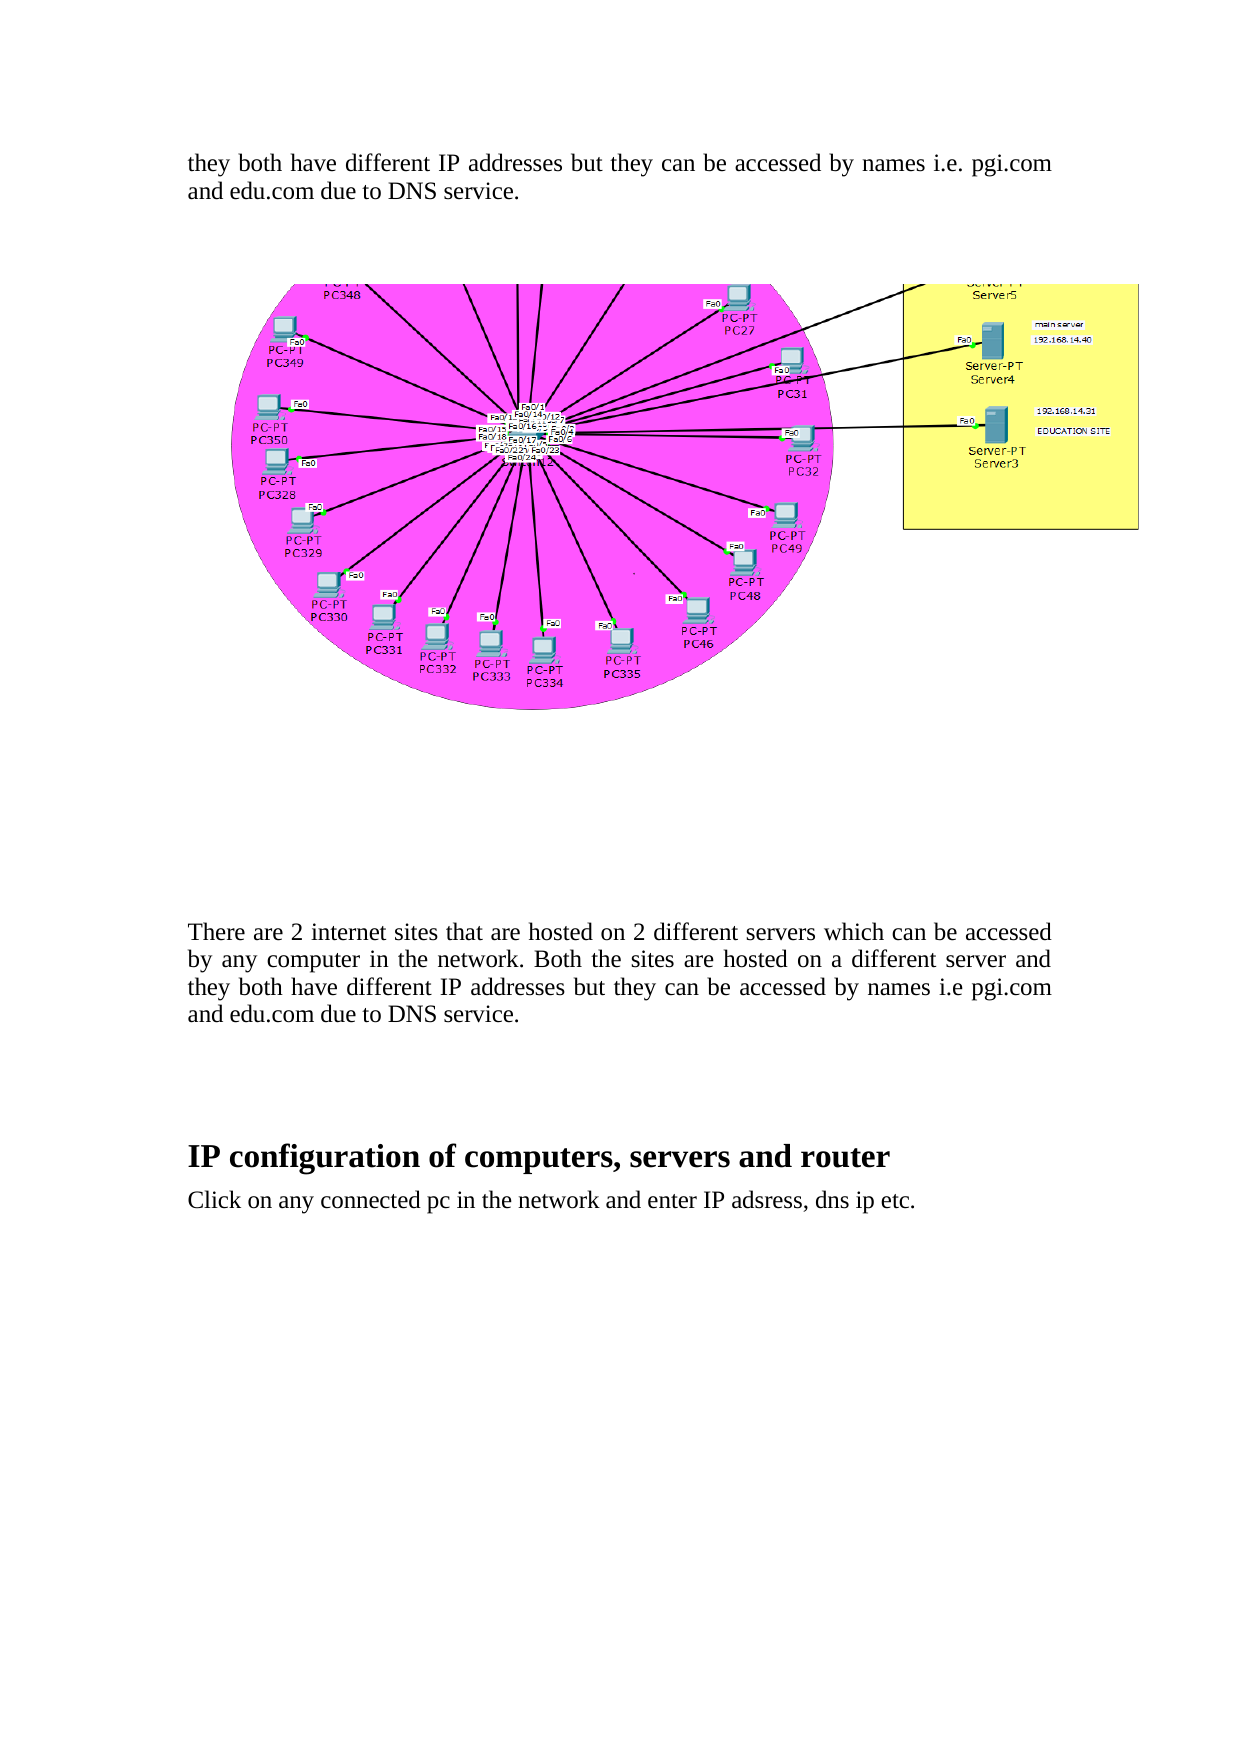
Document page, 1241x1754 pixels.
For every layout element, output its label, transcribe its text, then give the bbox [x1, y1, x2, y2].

text There are 2 internet sites that are hosted on 2 different servers which can be accessed by any computer in the network. Both the sites are hosted on a different server and they both have different IP addresses but they can be accessed by names i.e pgi.com and edu.com due to DNS service. [187, 918, 1053, 1028]
text Click on any connected pc in the network and enter IP adsress, dns ip etc. [187, 1187, 1053, 1214]
text IP configuration of computers, servers and router [187, 1138, 1053, 1174]
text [187, 150, 1053, 205]
picture [187, 284, 1182, 721]
